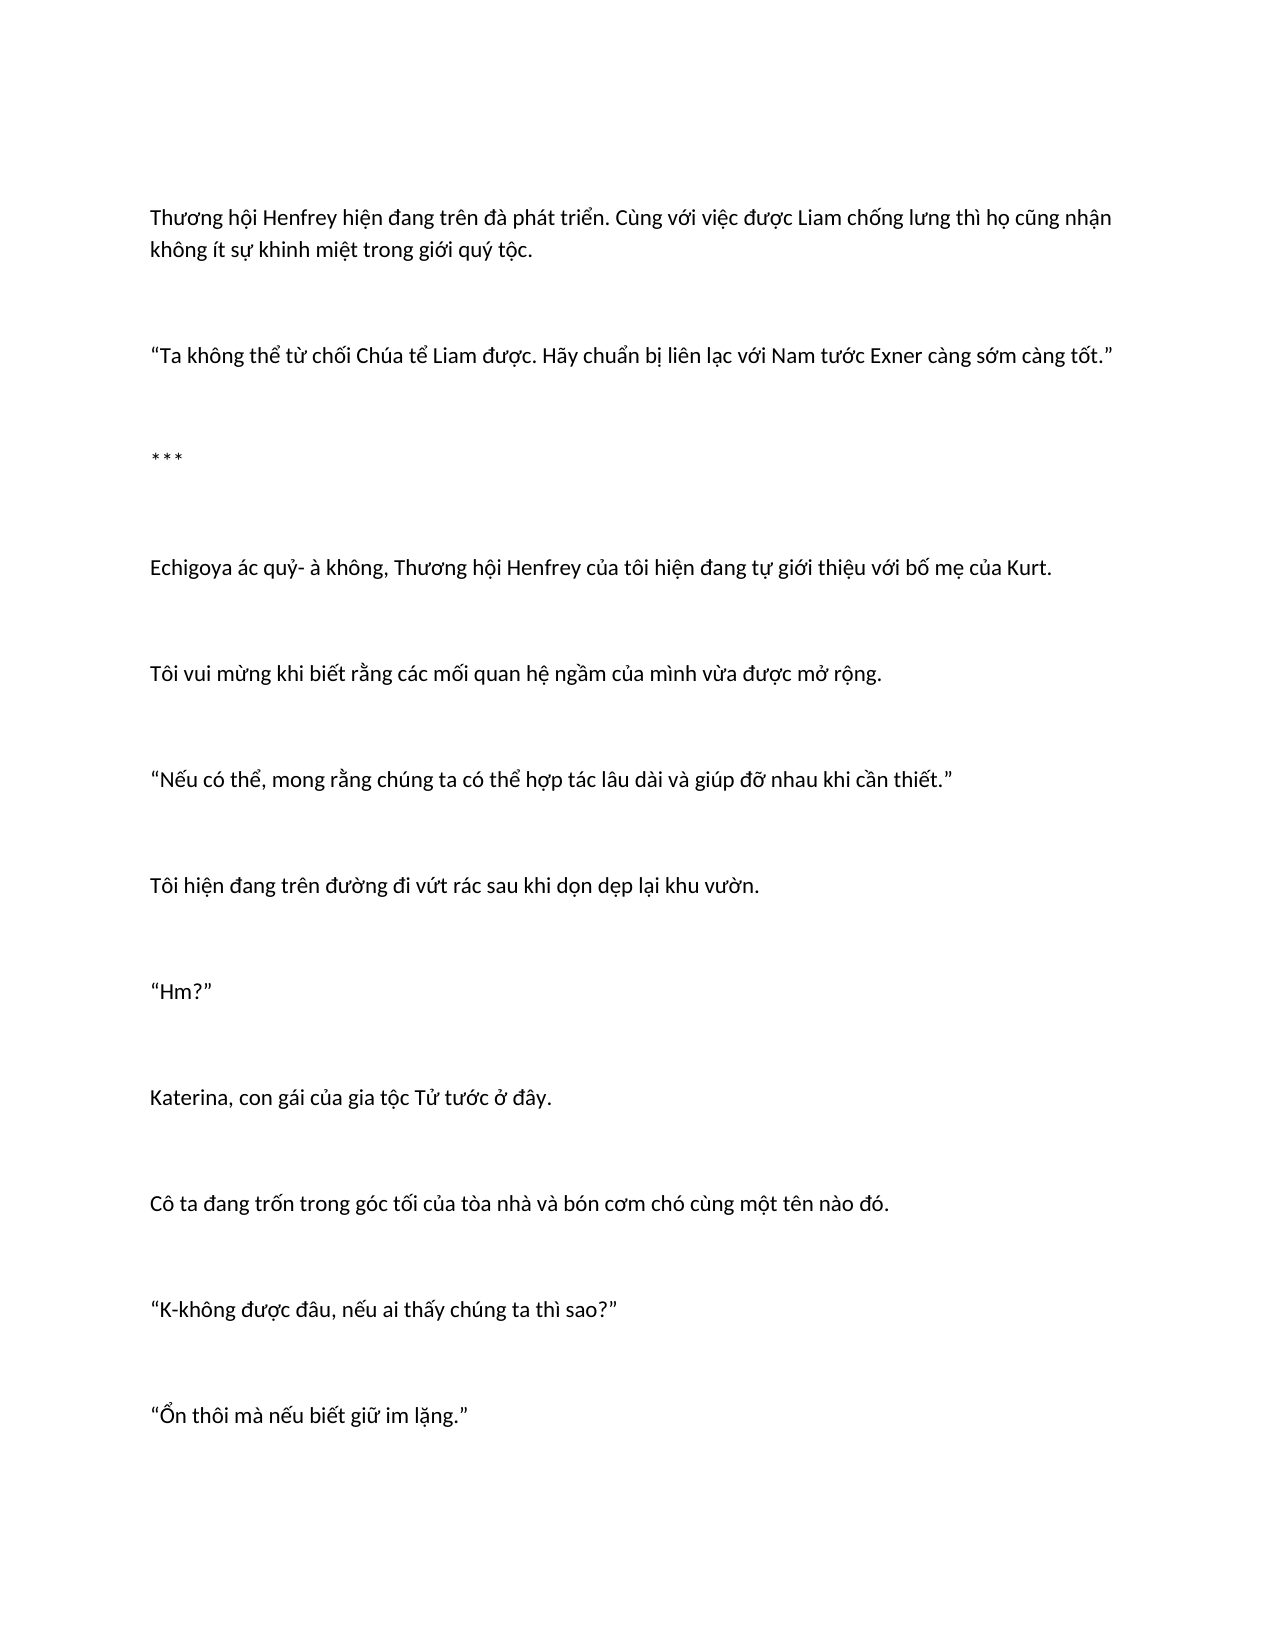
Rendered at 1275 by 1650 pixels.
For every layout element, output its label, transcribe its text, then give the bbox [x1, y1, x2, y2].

text “Hm?” [150, 977, 1125, 1006]
text Echigoya ác quỷ- à không, Thương hội Henfrey của tôi hiện đang tự giới thiệu với bố mẹ của Kurt. [150, 553, 1125, 581]
text “Ta không thể từ chối Chúa tể Liam được. Hãy chuẩn bị liên lạc với Nam tước Exner càng sớm càng tốt.” [150, 341, 1125, 369]
text Cô ta đang trốn trong góc tối của tòa nhà và bón cơm chó cùng một tên nào đó. [150, 1189, 1125, 1218]
text “Nếu có thể, mong rằng chúng ta có thể hợp tác lâu dài và giúp đỡ nhau khi cần thiết.” [150, 765, 1125, 793]
text “Ổn thôi mà nếu biết giữ im lặng.” [150, 1402, 1125, 1430]
text Katerina, con gái của gia tộc Tử tước ở đây. [150, 1083, 1125, 1112]
text “K-không được đâu, nếu ai thấy chúng ta thì sao?” [150, 1296, 1125, 1324]
text Tôi hiện đang trên đường đi vứt rác sau khi dọn dẹp lại khu vườn. [150, 871, 1125, 899]
text Tôi vui mừng khi biết rằng các mối quan hệ ngầm của mình vừa được mở rộng. [150, 659, 1125, 687]
text Thương hội Henfrey hiện đang trên đà phát triển. Cùng với việc được Liam chống lưng thì họ cũng nhận không ít sự khinh miệt trong giới quý tộc. [150, 203, 1125, 263]
text *** [150, 447, 1125, 475]
